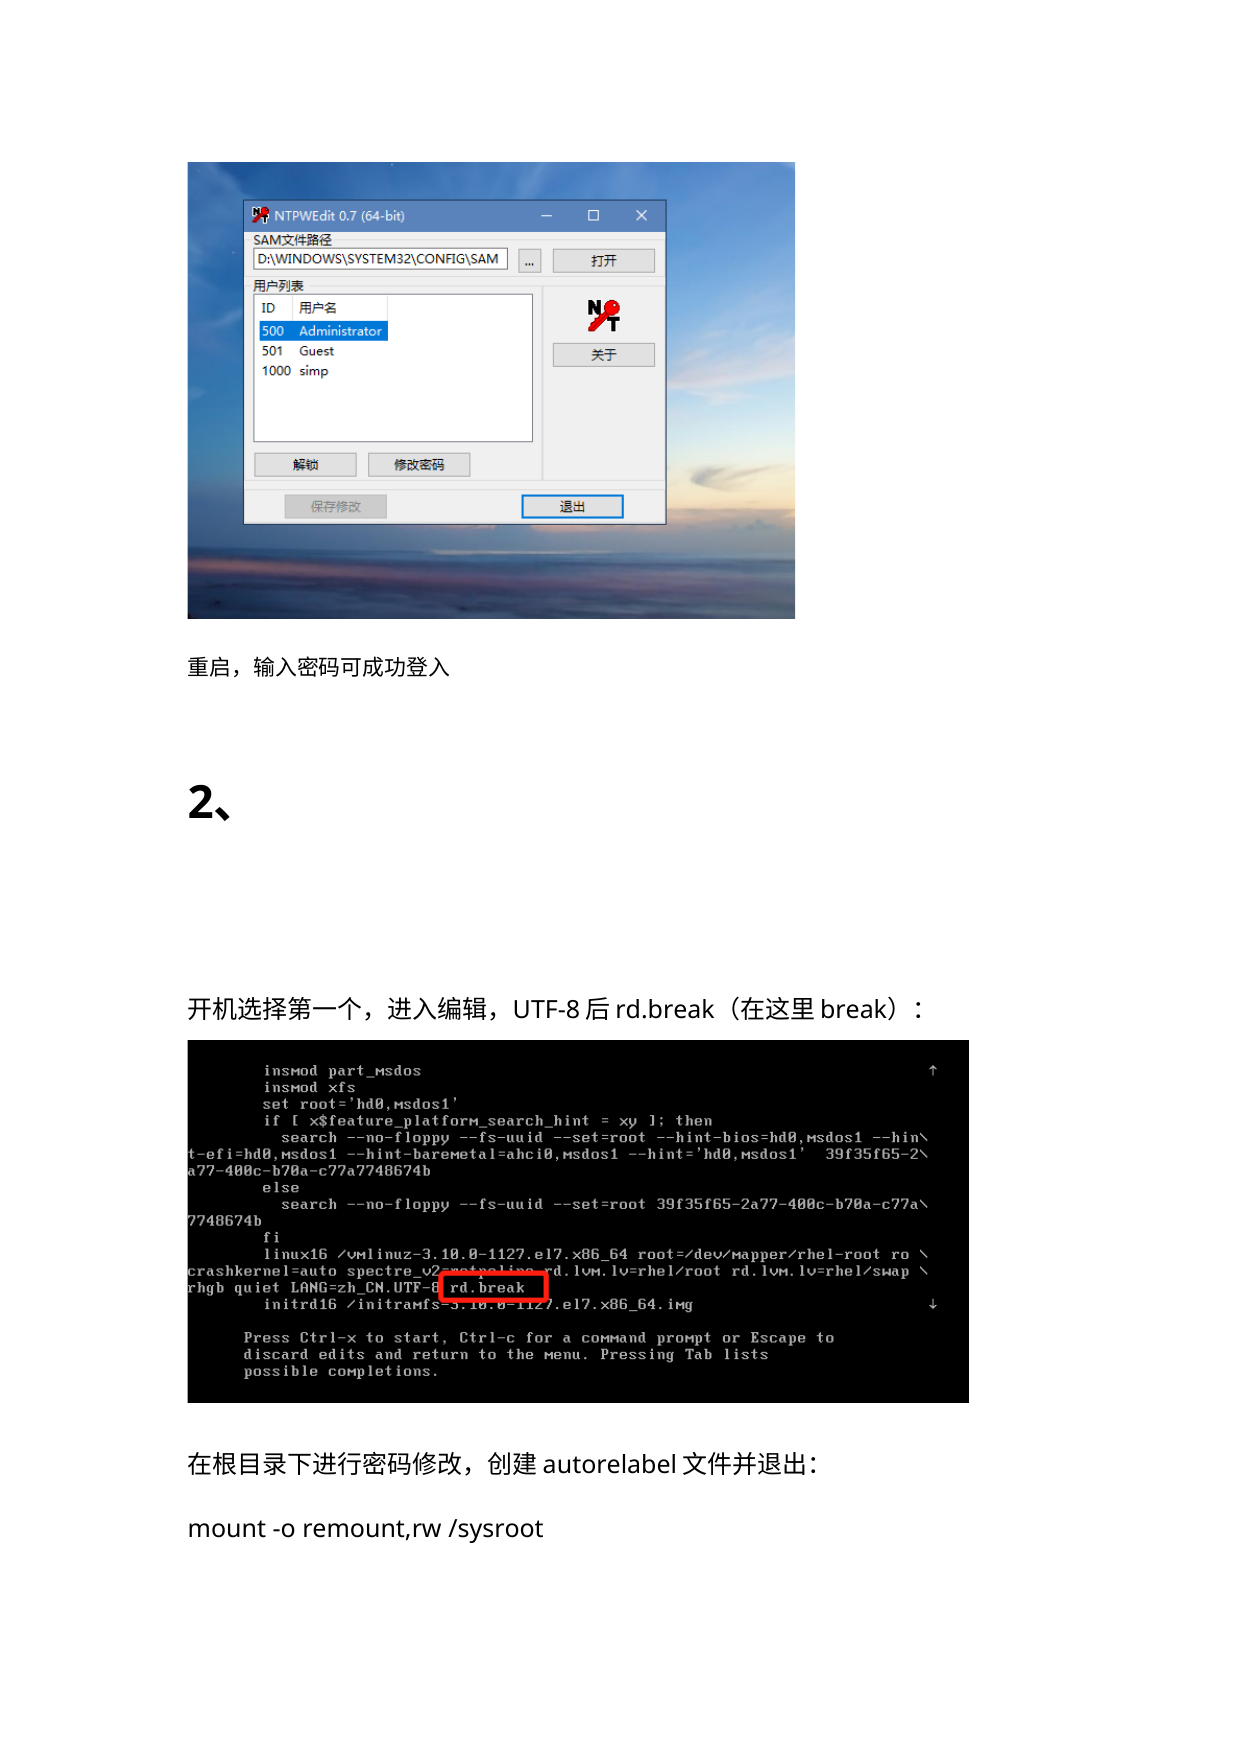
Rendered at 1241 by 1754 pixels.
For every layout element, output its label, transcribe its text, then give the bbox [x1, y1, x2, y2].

text 在根目录下进行密码修改，创建autorelabel文件并退出： [187, 1431, 1053, 1496]
text mount -o remount,rw /sysroot [187, 1496, 1053, 1561]
subtitle 2、 [187, 750, 1053, 847]
text 开机选择第一个，进入编辑，UTF-8后rd.break（在这里break）： [187, 976, 1053, 1041]
text 重启，输入密码可成功登入 [187, 649, 1053, 682]
picture [187, 162, 796, 619]
picture [187, 1040, 969, 1403]
